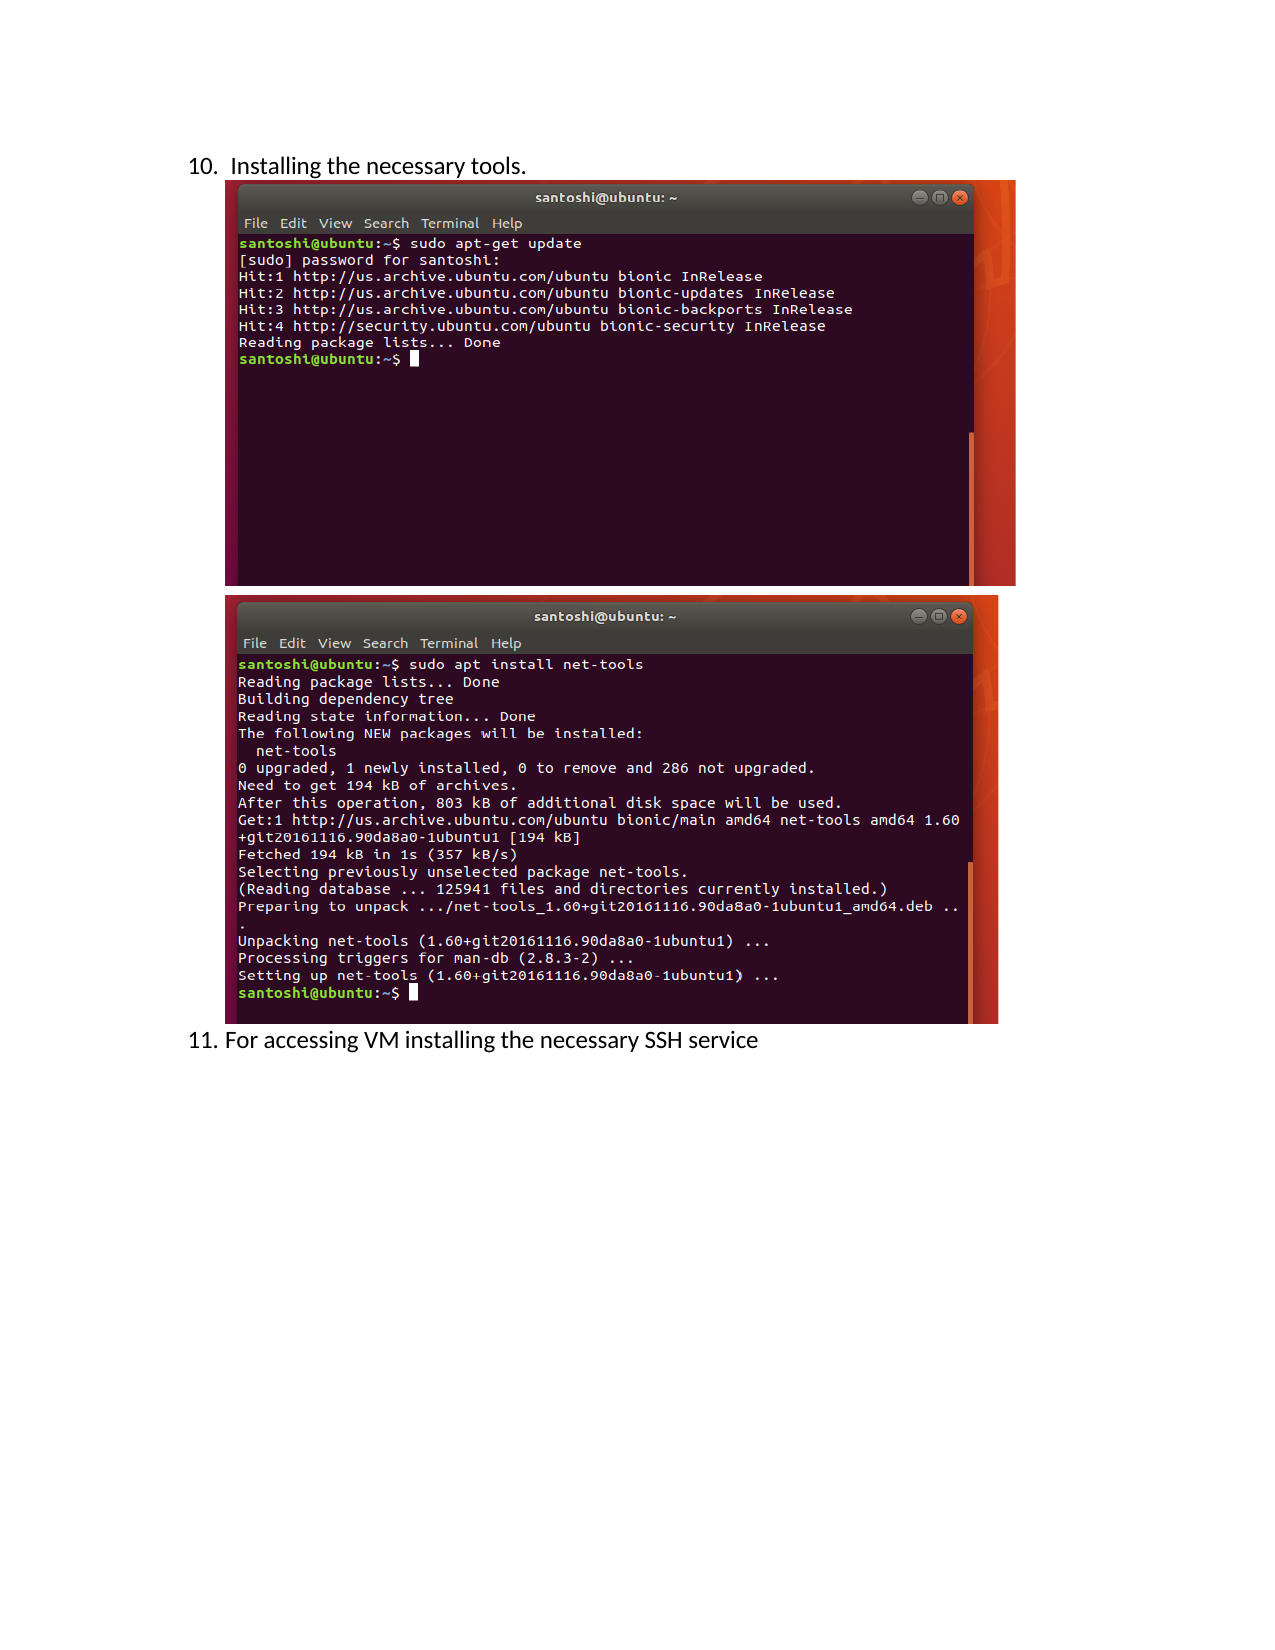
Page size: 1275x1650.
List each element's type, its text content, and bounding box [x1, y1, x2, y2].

picture [225, 180, 1016, 586]
list Installing the necessary tools. [187, 150, 1125, 181]
picture [225, 595, 999, 1024]
list For accessing VM installing the necessary SSH service [187, 1024, 1125, 1054]
